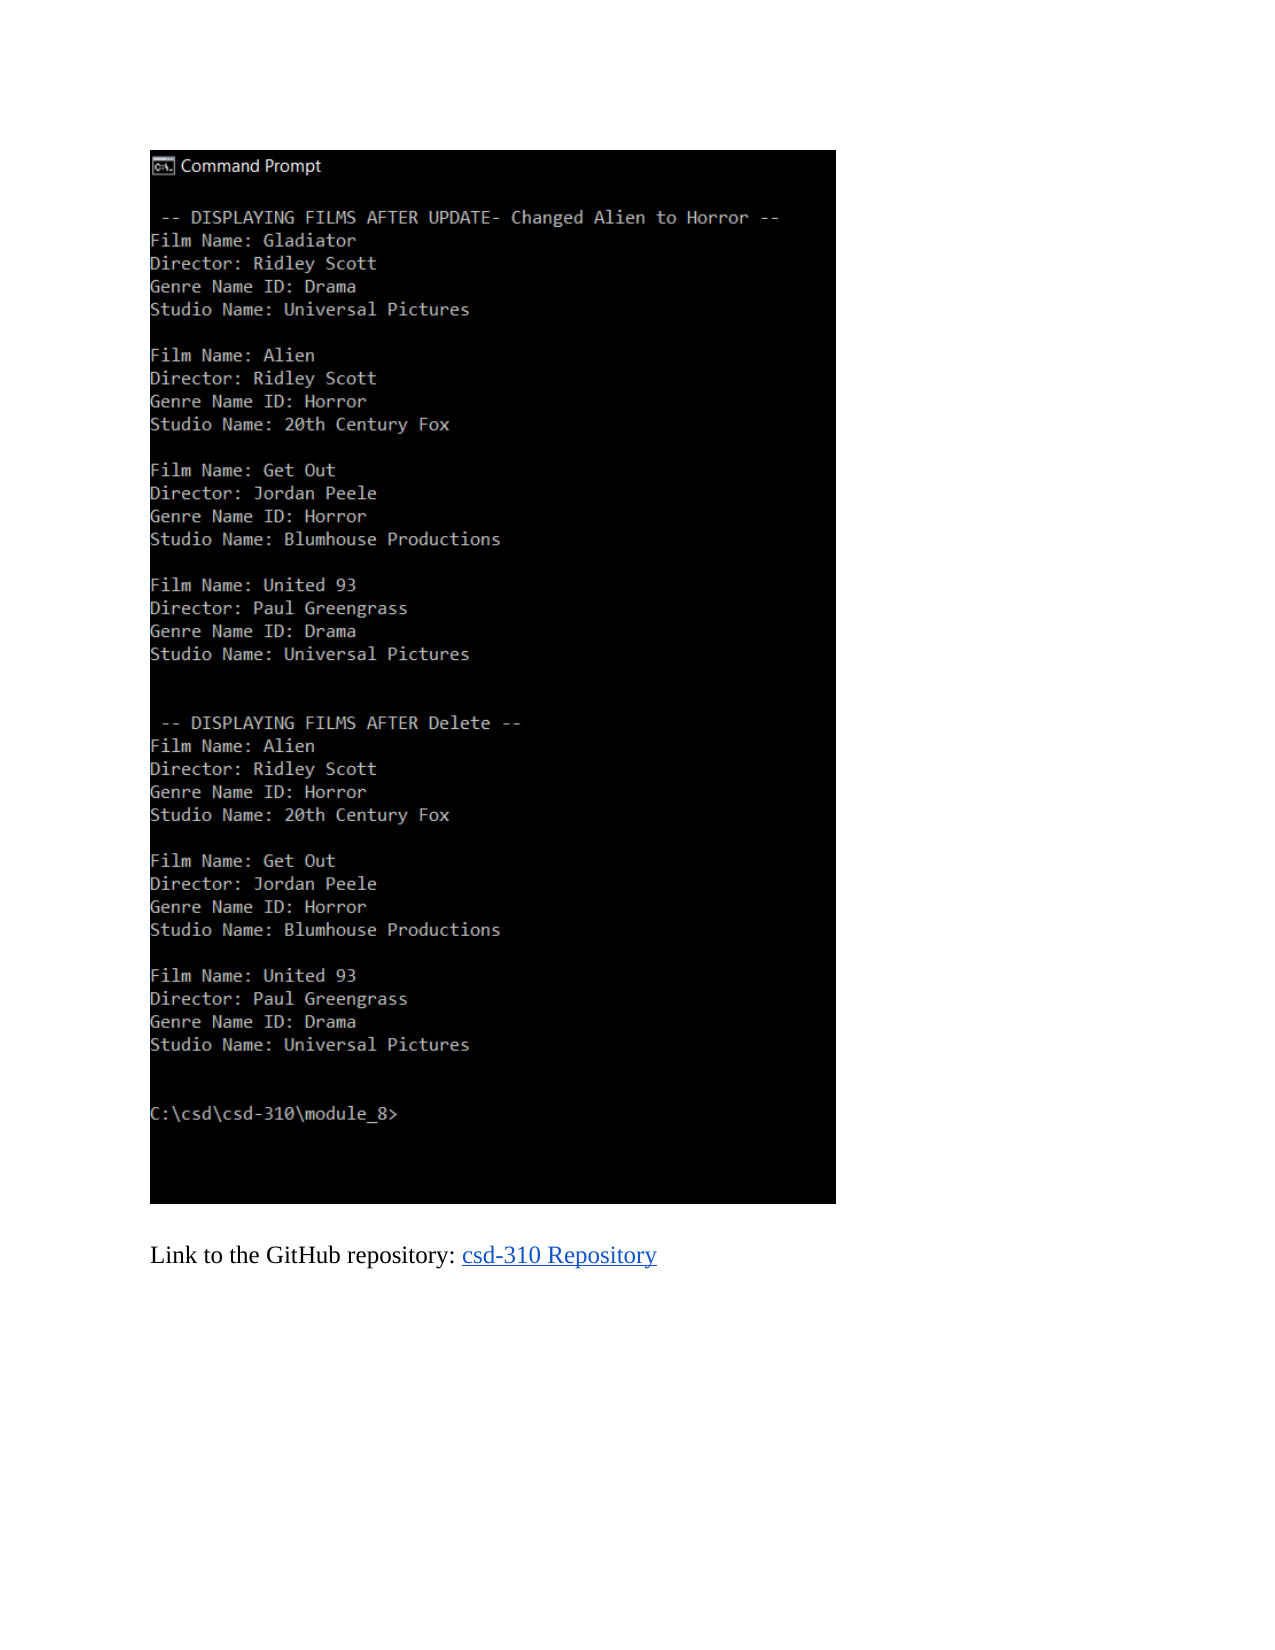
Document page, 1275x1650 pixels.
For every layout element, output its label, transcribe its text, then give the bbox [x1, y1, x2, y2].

text Link to the GitHub repository: csd-310 Repository [150, 1240, 1125, 1269]
picture [150, 150, 836, 1204]
